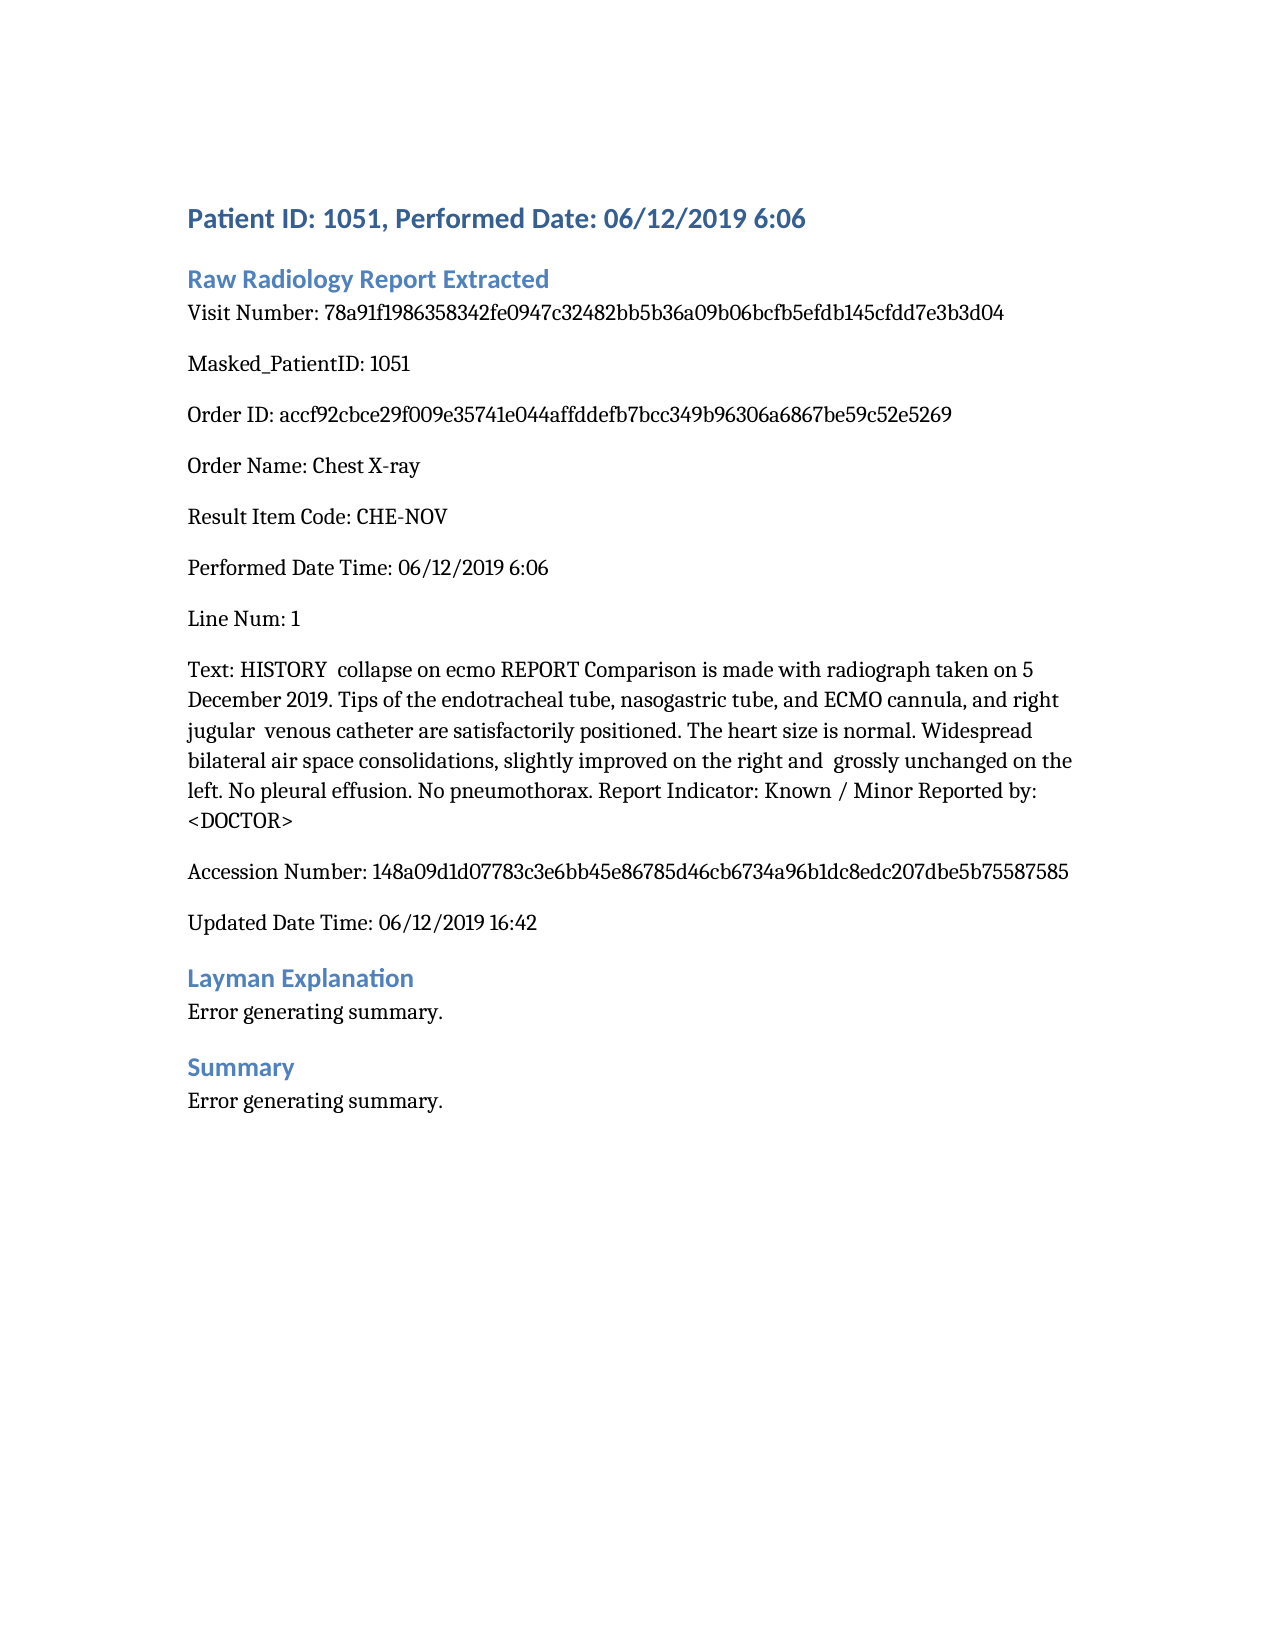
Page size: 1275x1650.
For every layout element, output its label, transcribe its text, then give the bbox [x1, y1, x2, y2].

text Error generating summary. [187, 999, 1087, 1025]
text Masked_PatientID: 1051 [187, 351, 1087, 377]
text Error generating summary. [187, 1088, 1087, 1114]
subtitle Patient ID: 1051, Performed Date: 06/12/2019 6:06 [187, 200, 1087, 236]
text Result Item Code: CHE-NOV [187, 504, 1087, 530]
text Visit Number: 78a91f1986358342fe0947c32482bb5b36a09b06bcfb5efdb145cfdd7e3b3d04 [187, 300, 1087, 326]
text Order Name: Chest X-ray [187, 453, 1087, 479]
subtitle Raw Radiology Report Extracted [187, 262, 1087, 295]
text Line Num: 1 [187, 606, 1087, 632]
text Accession Number: 148a09d1d07783c3e6bb45e86785d46cb6734a96b1dc8edc207dbe5b75587585 [187, 859, 1087, 885]
text Performed Date Time: 06/12/2019 6:06 [187, 555, 1087, 581]
text Order ID: accf92cbce29f009e35741e044affddefb7bcc349b96306a6867be59c52e5269 [187, 402, 1087, 428]
text Text: HISTORY collapse on ecmo REPORT Comparison is made with radiograph taken on 5 December 2019. Tips of the endotracheal tube, nasogastric tube, and ECMO cannula, and right jugular venous catheter are satisfactorily positioned. The heart size is normal. Widespread bilateral air space consolidations, slightly improved on the right and grossly unchanged on the left. No pleural effusion. No pneumothorax. Report Indicator: Known / Minor Reported by: <DOCTOR> [187, 657, 1087, 834]
subtitle Layman Explanation [187, 961, 1087, 994]
subtitle Summary [187, 1050, 1087, 1083]
text Updated Date Time: 06/12/2019 16:42 [187, 910, 1087, 936]
